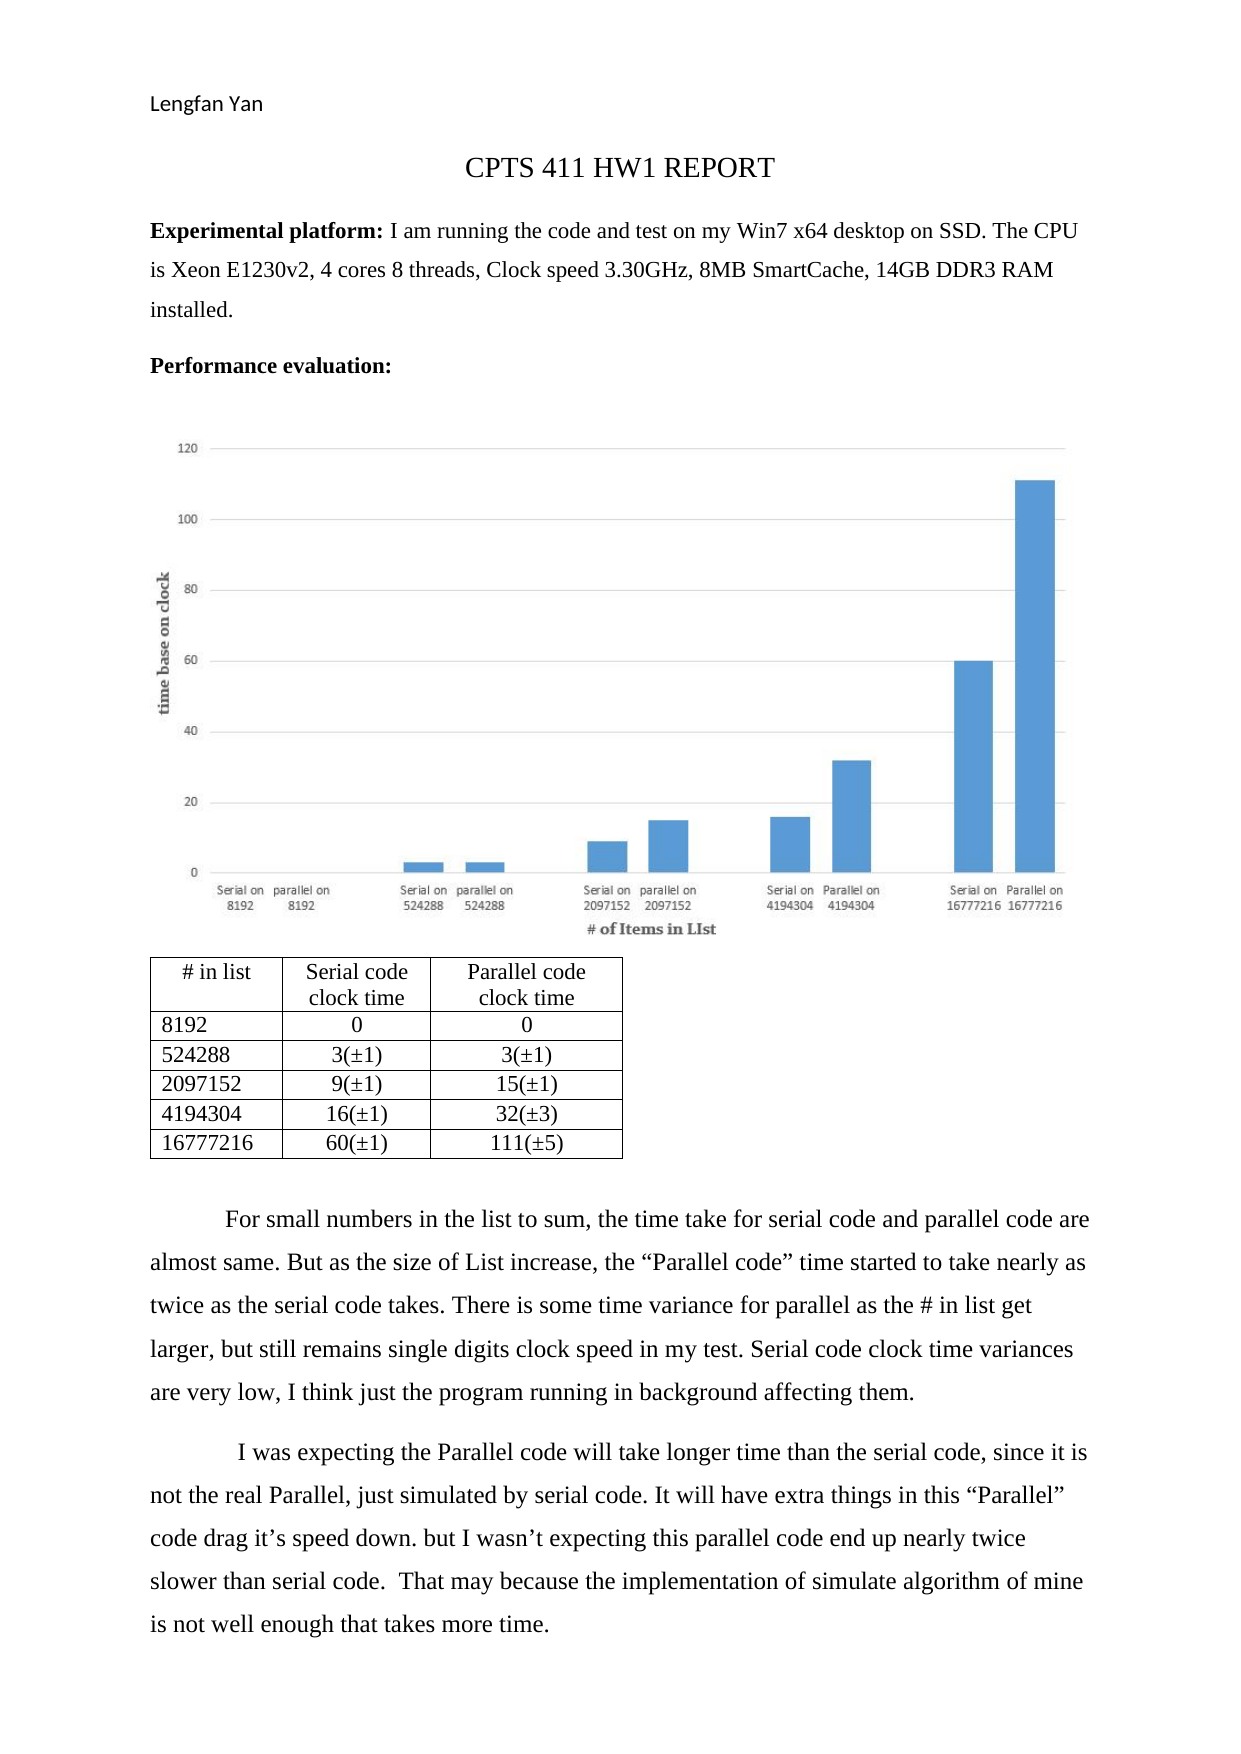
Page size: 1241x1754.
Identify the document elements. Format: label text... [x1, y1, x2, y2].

table_cell 32(±3) [431, 1100, 622, 1128]
table_cell 8192 [151, 1012, 282, 1040]
text Performance evaluation: [150, 352, 1090, 378]
table_cell 4194304 [151, 1100, 282, 1128]
text CPTS 411 HW1 REPORT [150, 150, 1090, 183]
text For small numbers in the list to sum, the time take for serial code and parallel code are almost same. But as the size of List increase, the “Parallel code” time started to take nearly as twice as the serial code takes. There is some time variance for parallel as the # in list get larger, but still remains single digits clock speed in my test. Serial code clock time variances are very low, I think just the program running in background affecting them. [150, 1204, 1090, 1406]
table_header # in list [151, 958, 282, 1011]
table_cell 2097152 [151, 1071, 282, 1099]
text I was expecting the Parallel code will take longer time than the serial code, since it is not the real Parallel, just simulated by serial code. It will have extra things in this “Parallel” code drag it’s speed down. but I wasn’t expecting this parallel code end up nearly twice slower than serial code. That may because the implementation of simulate algorithm of mine is not well enough that takes more time. [150, 1437, 1090, 1638]
table_cell 0 [431, 1012, 622, 1040]
table_header Serial code clock time [283, 958, 430, 1011]
table_cell 16(±1) [283, 1100, 430, 1128]
table_cell 3(±1) [431, 1041, 622, 1069]
table_header Parallel code clock time [431, 958, 622, 1011]
table_cell 524288 [151, 1041, 282, 1069]
table_cell 60(±1) [283, 1130, 430, 1158]
table_cell 15(±1) [431, 1071, 622, 1099]
table_cell 3(±1) [283, 1041, 430, 1069]
table_cell 16777216 [151, 1130, 282, 1158]
table_cell 9(±1) [283, 1071, 430, 1099]
picture [150, 395, 1085, 941]
table_cell 0 [283, 1012, 430, 1040]
table_cell 111(±5) [431, 1130, 622, 1158]
text Experimental platform: I am running the code and test on my Win7 x64 desktop on SSD. The CPU is Xeon E1230v2, 4 cores 8 threads, Clock speed 3.30GHz, 8MB SmartCache, 14GB DDR3 RAM installed. [150, 217, 1090, 322]
